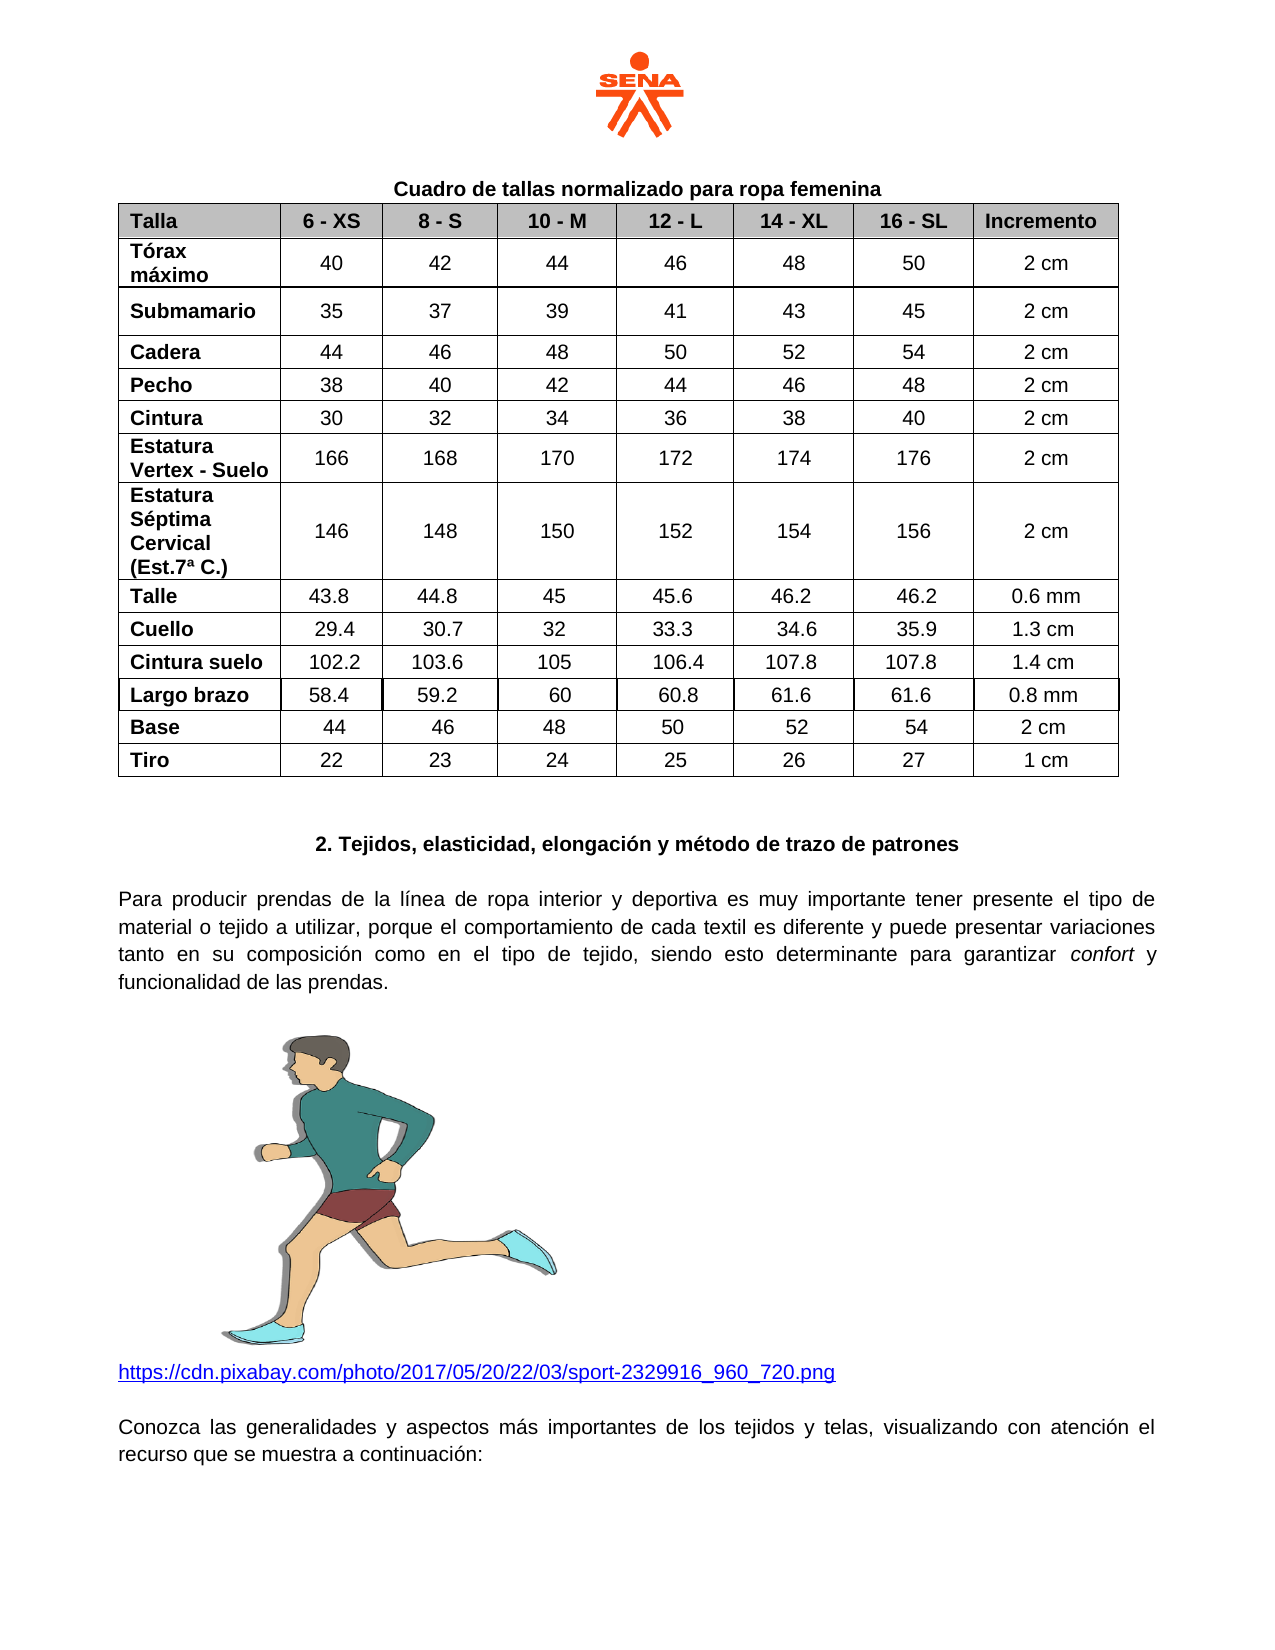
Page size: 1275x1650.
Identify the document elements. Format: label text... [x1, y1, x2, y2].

table_cell 50 [617, 711, 733, 743]
table_cell 168 [383, 434, 497, 482]
table_cell 2 cm [974, 711, 1118, 743]
table_cell 44 [617, 369, 733, 400]
table_header 14 - XL [734, 204, 853, 237]
table_cell Tórax máximo [119, 239, 280, 286]
table_cell 59.2 [384, 679, 497, 710]
table_cell 1.3 cm [974, 613, 1118, 645]
table_cell 44 [281, 336, 382, 368]
table_cell 30.7 [383, 613, 497, 645]
table_cell 50 [617, 336, 733, 368]
table_cell 154 [734, 483, 853, 579]
table_cell 44 [498, 239, 616, 286]
table_cell 0.8 mm [975, 679, 1118, 710]
table_cell Cuello [119, 613, 280, 645]
table_cell Largo brazo [120, 679, 280, 710]
table_cell 61.6 [735, 679, 853, 710]
table_header 6 - XS [281, 204, 382, 237]
table_cell 148 [383, 483, 497, 579]
table_cell 39 [498, 288, 616, 335]
table_cell 46 [734, 369, 853, 400]
table_cell 45 [498, 580, 616, 612]
table_cell 156 [854, 483, 973, 579]
table_header 8 - S [383, 204, 497, 237]
table_cell 32 [383, 401, 497, 433]
table_cell 50 [854, 239, 973, 286]
text 2. Tejidos, elasticidad, elongación y método de trazo de patrones [118, 832, 1157, 856]
picture [585, 48, 690, 142]
table_cell 166 [281, 434, 382, 482]
table_cell 152 [617, 483, 733, 579]
table_cell 42 [383, 239, 497, 286]
table_cell 38 [281, 369, 382, 400]
table_cell 34.6 [734, 613, 853, 645]
table_cell 60 [499, 679, 616, 710]
table_cell 24 [498, 744, 616, 776]
table_cell Pecho [119, 369, 280, 400]
table_cell 46.2 [854, 580, 973, 612]
picture [118, 1024, 598, 1356]
table_cell 103.6 [383, 646, 497, 677]
table_cell 172 [617, 434, 733, 482]
table_cell 102.2 [281, 646, 382, 677]
table_cell 58.4 [282, 679, 381, 710]
table_cell 46 [383, 711, 497, 743]
table_cell 34 [498, 401, 616, 433]
table_cell 42 [498, 369, 616, 400]
table_cell 36 [617, 401, 733, 433]
table_cell Base [119, 711, 280, 743]
table_cell 45 [854, 288, 973, 335]
table_cell 40 [854, 401, 973, 433]
table_header 16 - SL [854, 204, 973, 237]
table_cell Submamario [119, 288, 280, 335]
table_cell 48 [498, 711, 616, 743]
table_cell 174 [734, 434, 853, 482]
table_cell 61.6 [855, 679, 973, 710]
table_cell 2 cm [974, 434, 1118, 482]
table_cell 44 [281, 711, 382, 743]
table_cell Cadera [119, 336, 280, 368]
table_cell 2 cm [974, 483, 1118, 579]
table_cell 26 [734, 744, 853, 776]
table_cell 106.4 [617, 646, 733, 677]
table_cell 54 [854, 711, 973, 743]
table_header 10 - M [498, 204, 616, 237]
text Para producir prendas de la línea de ropa interior y deportiva es muy importante tener presente el tipo de material o tejido a utilizar, porque el comportamiento de cada textil es diferente y puede presentar variaciones tanto en su composición como en el tipo de tejido, siendo esto determinante para garantizar confort y funcionalidad de las prendas. [118, 887, 1157, 993]
text Cuadro de tallas normalizado para ropa femenina [118, 177, 1157, 201]
table_cell 150 [498, 483, 616, 579]
table_cell 2 cm [974, 288, 1118, 335]
table_cell 0.6 mm [974, 580, 1118, 612]
table_cell 1.4 cm [974, 646, 1118, 677]
table_cell 48 [734, 239, 853, 286]
table_cell 23 [383, 744, 497, 776]
table_cell 170 [498, 434, 616, 482]
table_cell 46 [383, 336, 497, 368]
table_cell Talle [119, 580, 280, 612]
table_cell 2 cm [974, 239, 1118, 286]
table_cell 29.4 [281, 613, 382, 645]
table_cell 44.8 [383, 580, 497, 612]
table_cell 105 [498, 646, 616, 677]
table_cell 33.3 [617, 613, 733, 645]
table_header 12 - L [617, 204, 733, 237]
table_cell 35.9 [854, 613, 973, 645]
table_cell 37 [383, 288, 497, 335]
table_cell 35 [281, 288, 382, 335]
table_cell Cintura suelo [119, 646, 280, 677]
table_cell 2 cm [974, 369, 1118, 400]
table_cell 40 [281, 239, 382, 286]
table_header Incremento [974, 204, 1118, 237]
table_cell Tiro [119, 744, 280, 776]
table_cell 41 [617, 288, 733, 335]
table_cell 48 [498, 336, 616, 368]
text https://cdn.pixabay.com/photo/2017/05/20/22/03/sport-2329916_960_720.png [118, 1359, 1157, 1383]
table_cell 107.8 [854, 646, 973, 677]
table_cell 25 [617, 744, 733, 776]
table_cell 46 [617, 239, 733, 286]
table_cell 54 [854, 336, 973, 368]
table_cell 43.8 [281, 580, 382, 612]
table_cell Estatura Vertex - Suelo [119, 434, 280, 482]
table_cell 43 [734, 288, 853, 335]
table_cell 38 [734, 401, 853, 433]
table_cell Estatura Séptima Cervical (Est.7ª C.) [119, 483, 280, 579]
table_cell 2 cm [974, 401, 1118, 433]
table_cell 176 [854, 434, 973, 482]
table_cell 52 [734, 711, 853, 743]
table_cell 107.8 [734, 646, 853, 677]
table_cell 48 [854, 369, 973, 400]
table_cell 52 [734, 336, 853, 368]
table_cell 32 [498, 613, 616, 645]
text Conozca las generalidades y aspectos más importantes de los tejidos y telas, visualizando con atención el recurso que se muestra a continuación: [118, 1414, 1157, 1466]
table_cell 60.8 [618, 679, 733, 710]
table_cell 1 cm [974, 744, 1118, 776]
table_cell 27 [854, 744, 973, 776]
table_cell Cintura [119, 401, 280, 433]
table_cell 46.2 [734, 580, 853, 612]
table_cell 40 [383, 369, 497, 400]
table_cell 45.6 [617, 580, 733, 612]
table_cell 2 cm [974, 336, 1118, 368]
table_cell 146 [281, 483, 382, 579]
table_cell 22 [281, 744, 382, 776]
table_header Talla [119, 204, 280, 237]
table_cell 30 [281, 401, 382, 433]
